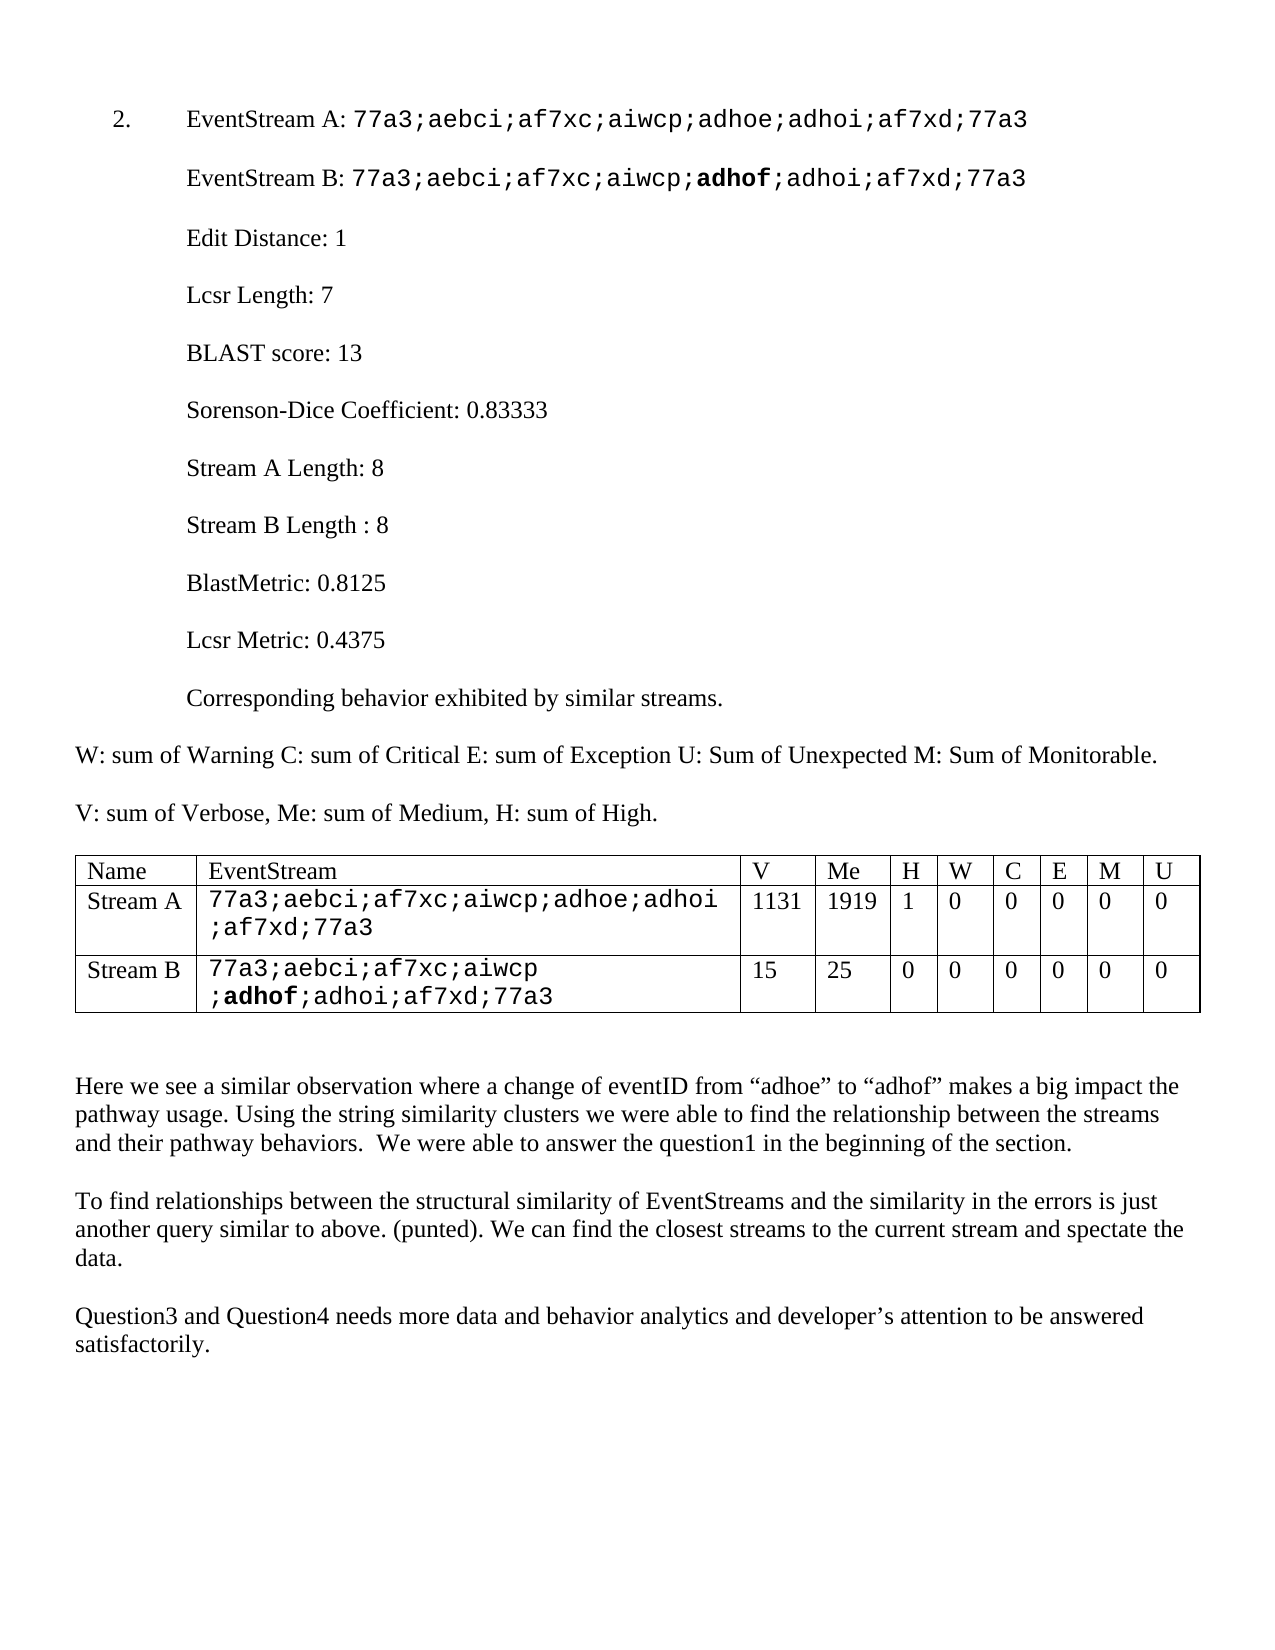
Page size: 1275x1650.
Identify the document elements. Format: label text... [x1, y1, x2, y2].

table_cell 0 [891, 956, 937, 1012]
list BLAST score: 13 [186, 338, 1200, 367]
table_header C [994, 856, 1040, 885]
table_cell 0 [994, 956, 1040, 1012]
list Edit Distance: 1 [186, 223, 1200, 252]
list Stream A Length: 8 [186, 453, 1200, 482]
table_cell 1919 [816, 886, 890, 954]
table_cell 1 [891, 886, 937, 954]
list EventStream A: 77a3;aebci;af7xc;aiwcp;adhoe;adhoi;af7xd;77a3 [112, 104, 1200, 134]
table_cell 77a3;aebci;af7xc;aiwcp;adhoe;adhoi;af7xd;77a3 [197, 886, 740, 954]
table_cell 0 [1088, 886, 1143, 954]
text W: sum of Warning C: sum of Critical E: sum of Exception U: Sum of Unexpected M: Sum of Monitorable. [75, 740, 1200, 769]
table_cell Stream A [76, 886, 196, 954]
text Here we see a similar observation where a change of eventID from “adhoe” to “adhof” makes a big impact the pathway usage. Using the string similarity clusters we were able to find the relationship between the streams and their pathway behaviors. We were able to answer the question1 in the beginning of the section. [75, 1071, 1200, 1157]
table_header W [938, 856, 993, 885]
table_header V [741, 856, 815, 885]
list Sorenson-Dice Coefficient: 0.83333 [186, 395, 1200, 424]
table_cell 0 [1041, 956, 1087, 1012]
table_cell 1131 [741, 886, 815, 954]
table_cell 0 [1041, 886, 1087, 954]
table_header Name [76, 856, 196, 885]
table_cell 0 [1144, 886, 1199, 954]
table_cell 0 [994, 886, 1040, 954]
list EventStream B: 77a3;aebci;af7xc;aiwcp;adhof;adhoi;af7xd;77a3 [186, 163, 1200, 194]
list Stream B Length : 8 [186, 510, 1200, 539]
text V: sum of Verbose, Me: sum of Medium, H: sum of High. [75, 798, 1200, 827]
table_header U [1144, 856, 1199, 885]
table_cell 77a3;aebci;af7xc;aiwcp;adhof;adhoi;af7xd;77a3 [197, 956, 740, 1012]
table_header E [1041, 856, 1087, 885]
table_cell 0 [938, 886, 993, 954]
table_cell 15 [741, 956, 815, 1012]
table_header H [891, 856, 937, 885]
text To find relationships between the structural similarity of EventStreams and the similarity in the errors is just another query similar to above. (punted). We can find the closest streams to the current stream and spectate the data. [75, 1186, 1200, 1272]
table_header M [1088, 856, 1143, 885]
table_cell 0 [1088, 956, 1143, 1012]
table_header Me [816, 856, 890, 885]
list Lcsr Length: 7 [186, 280, 1200, 309]
table_cell 0 [938, 956, 993, 1012]
list Lcsr Metric: 0.4375 [186, 625, 1200, 654]
table_cell 0 [1144, 956, 1199, 1012]
text Question3 and Question4 needs more data and behavior analytics and developer’s attention to be answered satisfactorily. [75, 1301, 1200, 1358]
table_cell Stream B [76, 956, 196, 1012]
list BlastMetric: 0.8125 [186, 568, 1200, 597]
table_header EventStream [197, 856, 740, 885]
list Corresponding behavior exhibited by similar streams. [186, 683, 1200, 712]
table_cell 25 [816, 956, 890, 1012]
